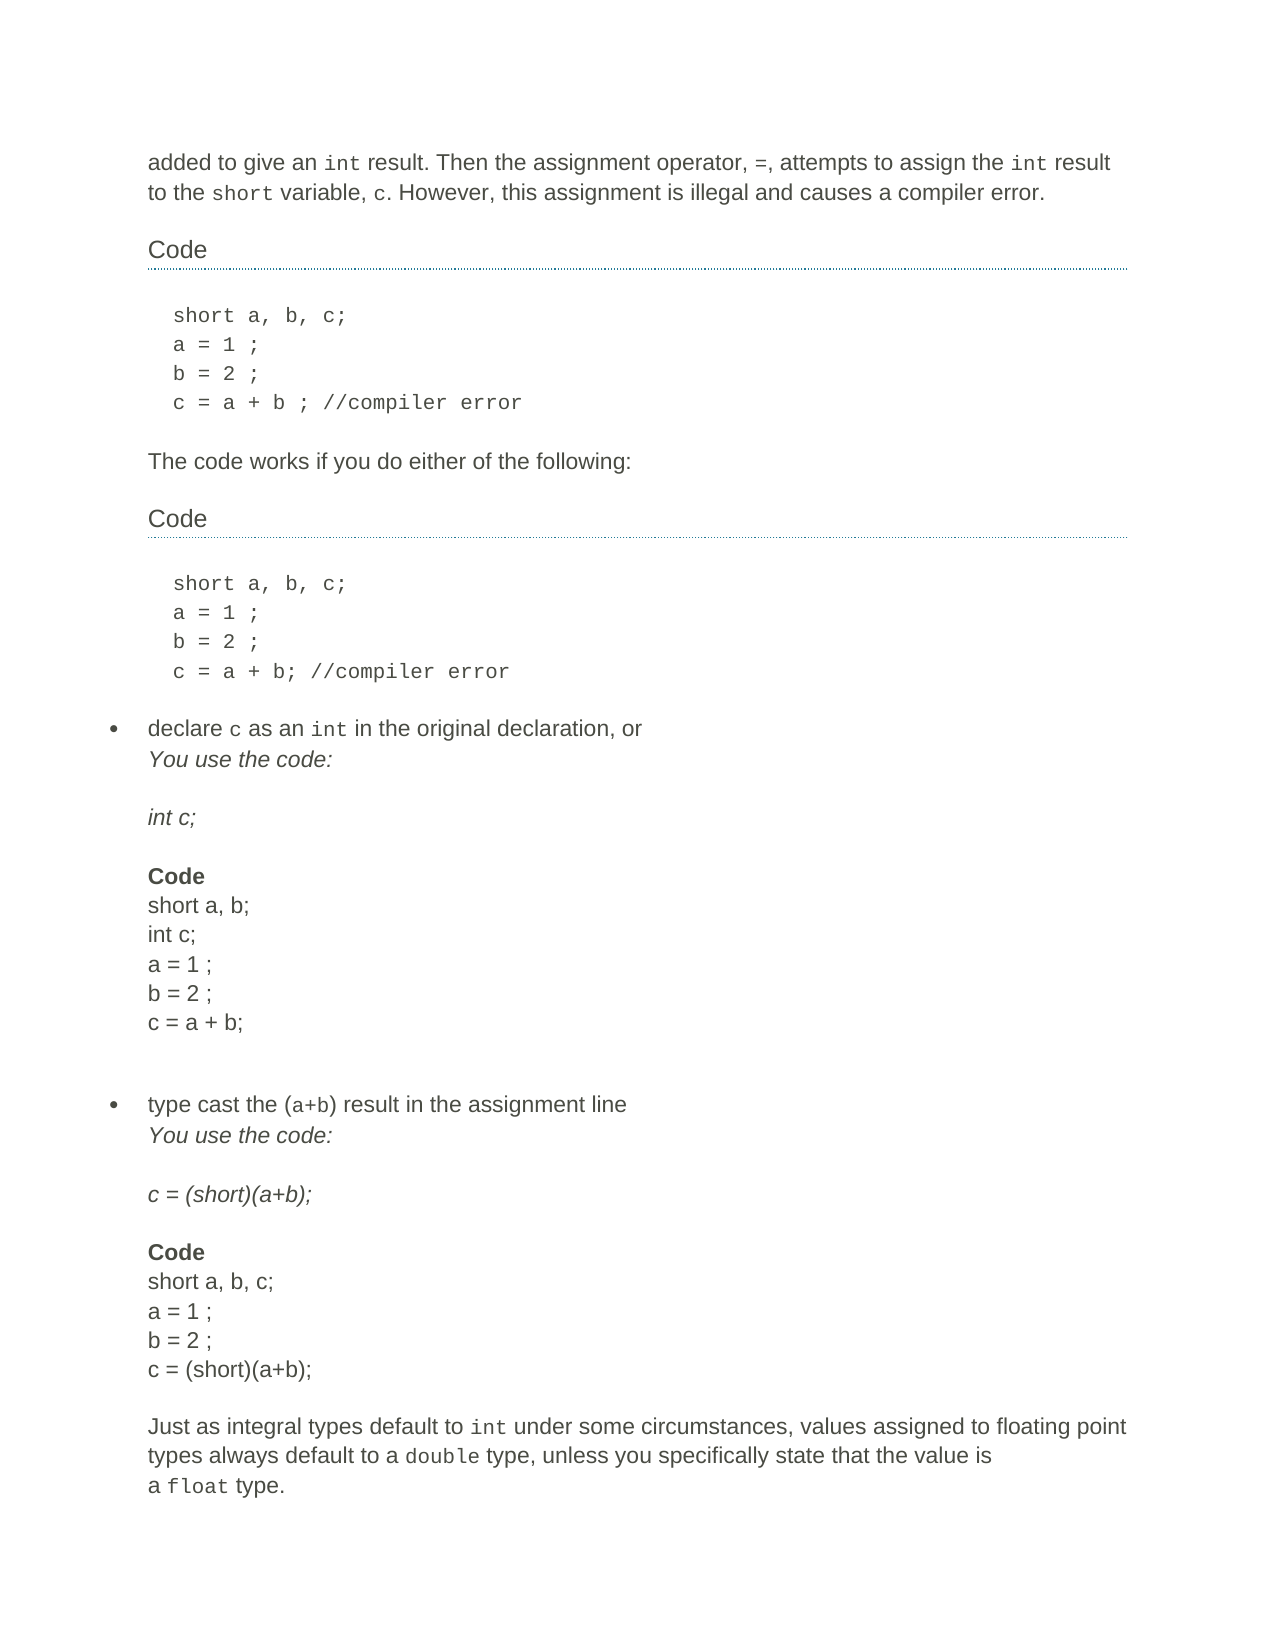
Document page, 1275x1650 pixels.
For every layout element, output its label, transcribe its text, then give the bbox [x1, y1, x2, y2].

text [148, 148, 1127, 206]
text short a, b, c; a = 1 ; b = 2 ; c = a + b; //compiler error [173, 567, 1102, 684]
text Code [148, 235, 1127, 270]
text short a, b, c; a = 1 ; b = 2 ; c = a + b ; //compiler error [173, 299, 1102, 416]
list type cast the (a+b) result in the assignment line You use the code: c = (short)(a+b); Code short a, b, c; a = 1 ; b = 2 ; c = (short)(a+b); [110, 1090, 1127, 1382]
list declare c as an int in the original declaration, or You use the code: int c; Code short a, b; int c; a = 1 ; b = 2 ; c = a + b; [110, 713, 1127, 1065]
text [148, 1412, 1127, 1499]
text The code works if you do either of the following: [148, 445, 1127, 474]
text Code [148, 504, 1127, 538]
